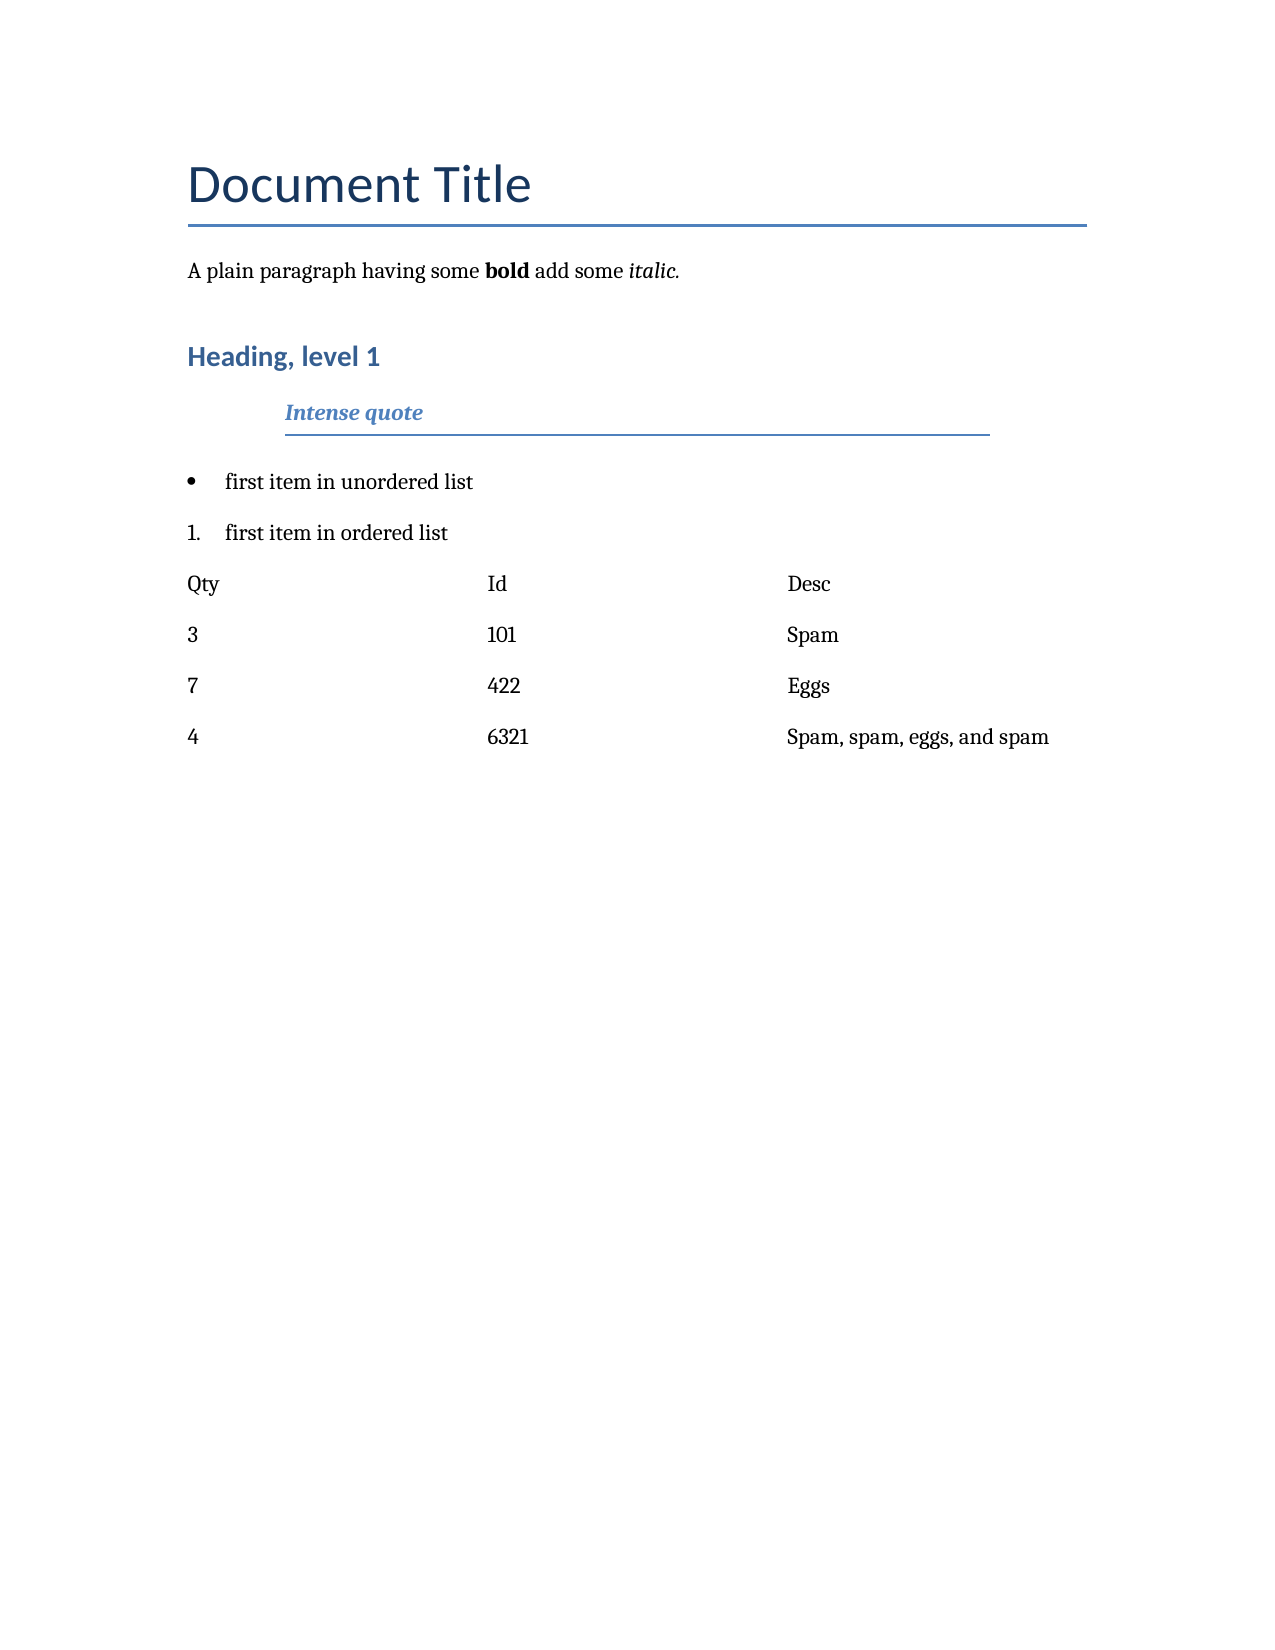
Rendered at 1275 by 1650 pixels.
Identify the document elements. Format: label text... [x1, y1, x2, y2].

table_cell 7 [176, 673, 476, 724]
subtitle Heading, level 1 [187, 338, 1087, 374]
table_cell Eggs [776, 673, 1076, 724]
table_cell Spam [776, 622, 1076, 673]
table_header Desc [776, 571, 1076, 622]
table_cell 3 [176, 622, 476, 673]
list first item in ordered list [187, 519, 1087, 546]
table_header Qty [176, 571, 476, 622]
table_cell 422 [476, 673, 776, 724]
table_cell 6321 [476, 724, 776, 775]
table_cell 101 [476, 622, 776, 673]
title Document Title [187, 150, 1087, 227]
table_cell Spam, spam, eggs, and spam [776, 724, 1076, 775]
table_header Id [476, 571, 776, 622]
text Intense quote [285, 400, 990, 434]
list first item in unordered list [187, 468, 1087, 495]
table_cell 4 [176, 724, 476, 775]
text A plain paragraph having some bold add some italic. [187, 258, 1087, 284]
